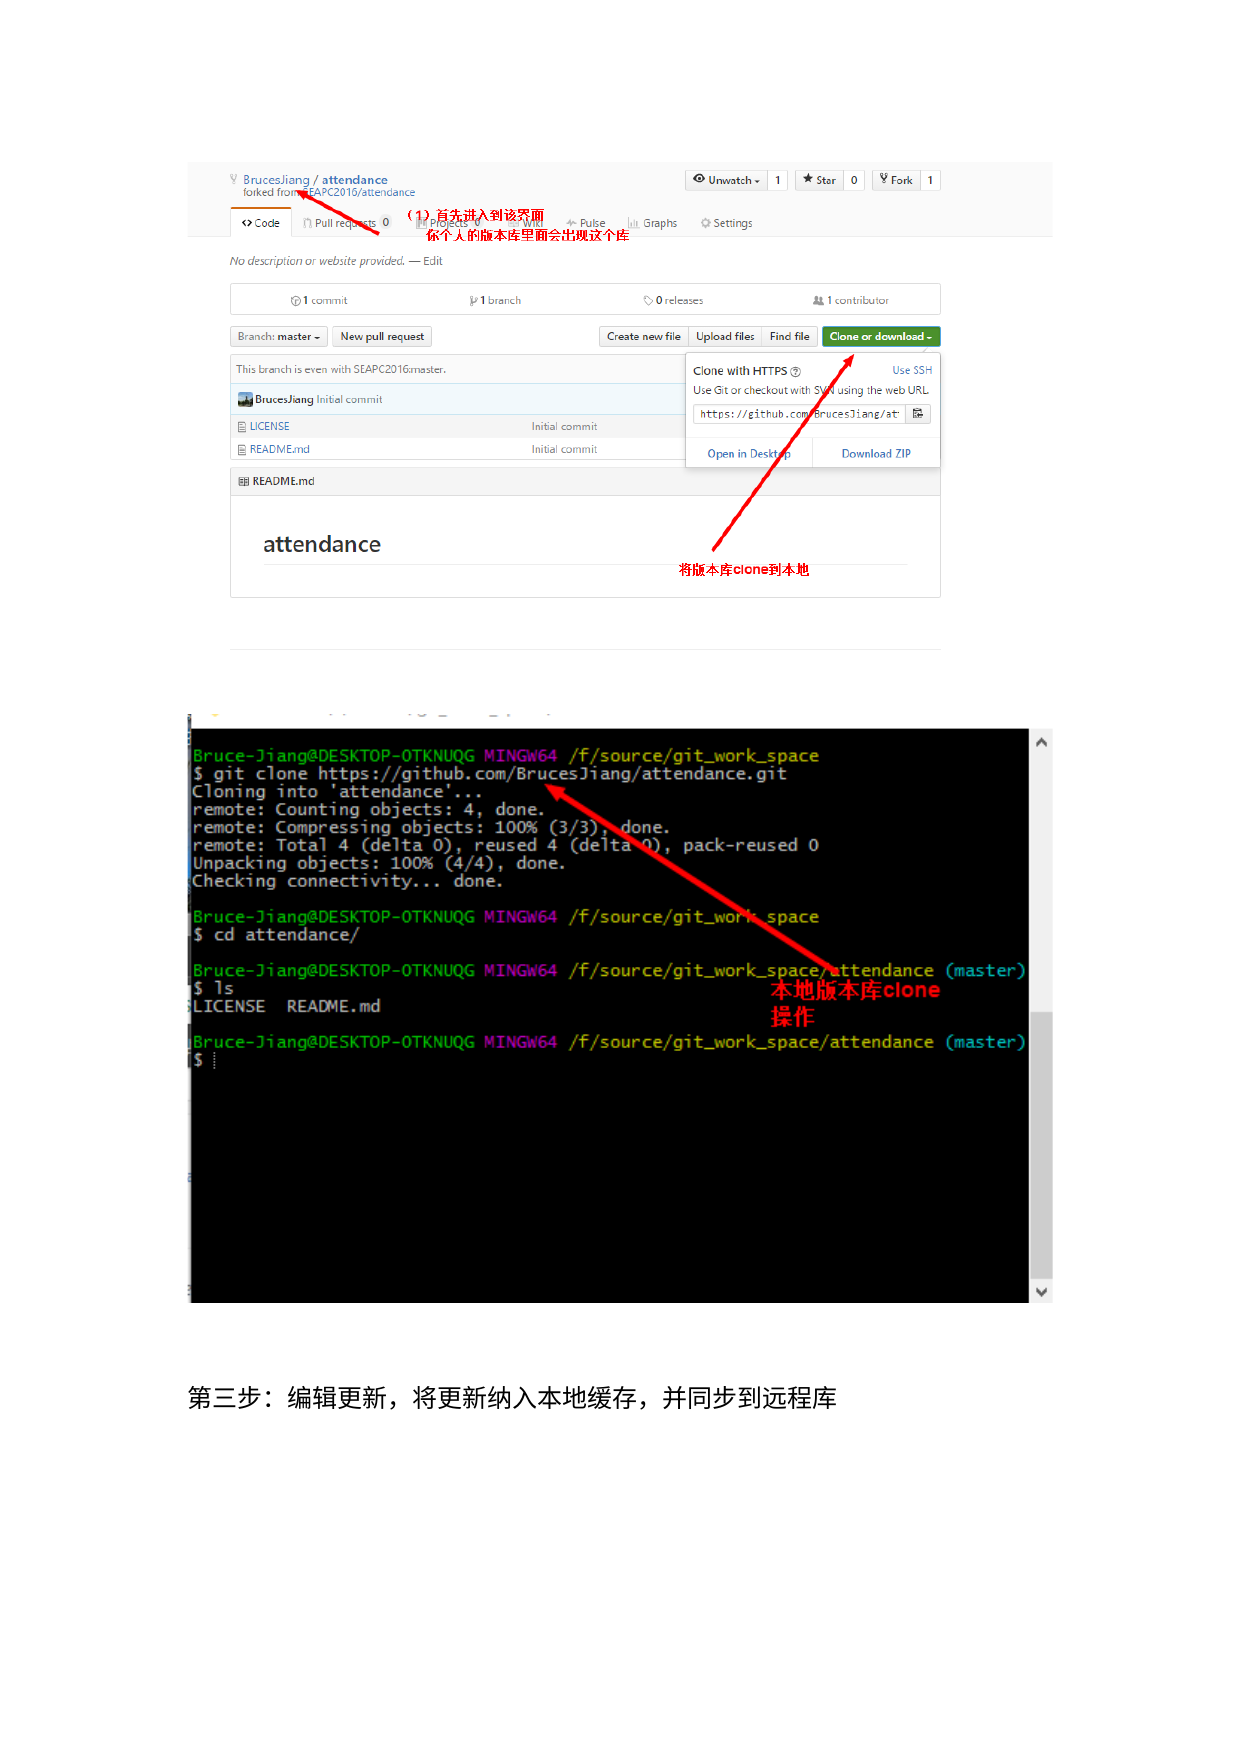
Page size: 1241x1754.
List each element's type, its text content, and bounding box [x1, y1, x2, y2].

picture [187, 714, 1053, 1303]
picture [187, 162, 1053, 675]
text 第三步：编辑更新，将更新纳入本地缓存，并同步到远程库 [187, 1364, 1053, 1429]
